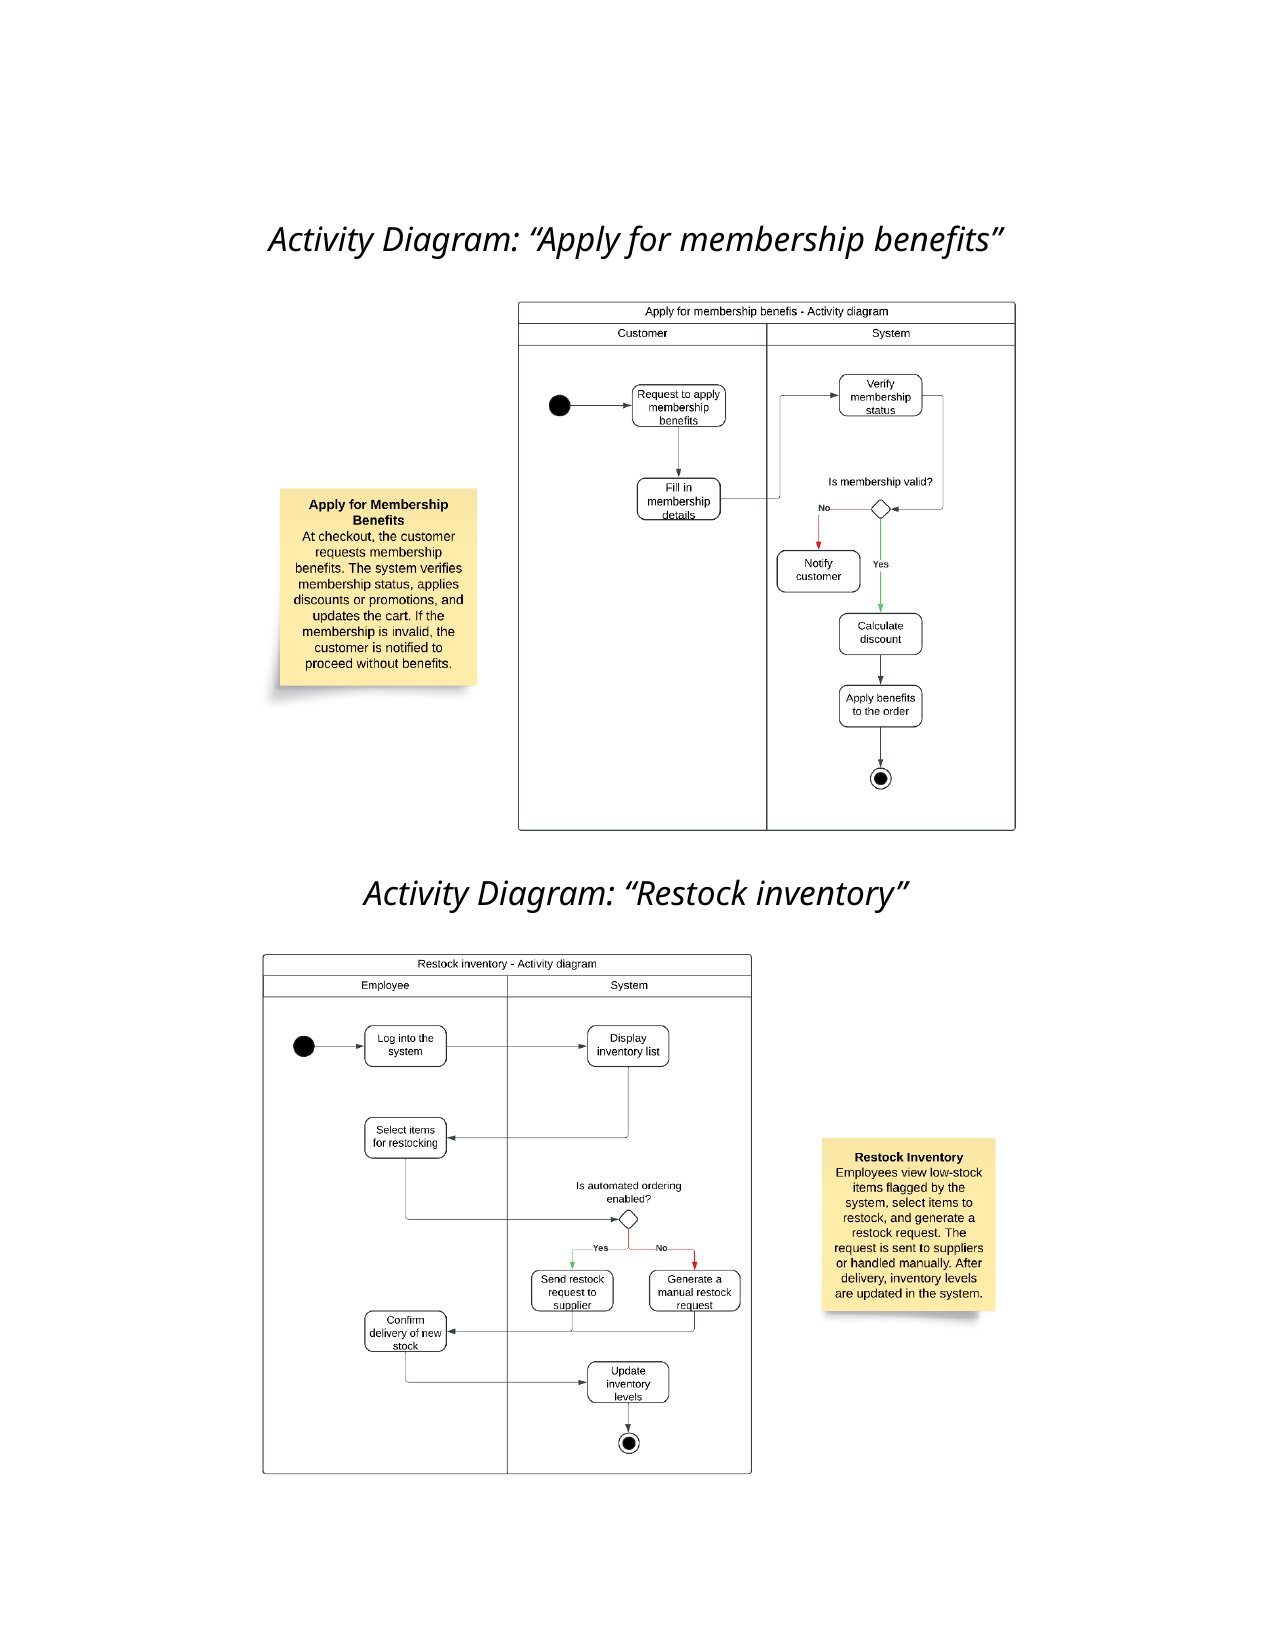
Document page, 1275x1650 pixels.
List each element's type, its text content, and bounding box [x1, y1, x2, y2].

picture [242, 935, 1033, 1494]
text Activity Diagram: “Apply for membership benefits” [150, 216, 1125, 261]
text Activity Diagram: “Restock inventory” [150, 869, 1125, 915]
picture [239, 281, 1036, 851]
